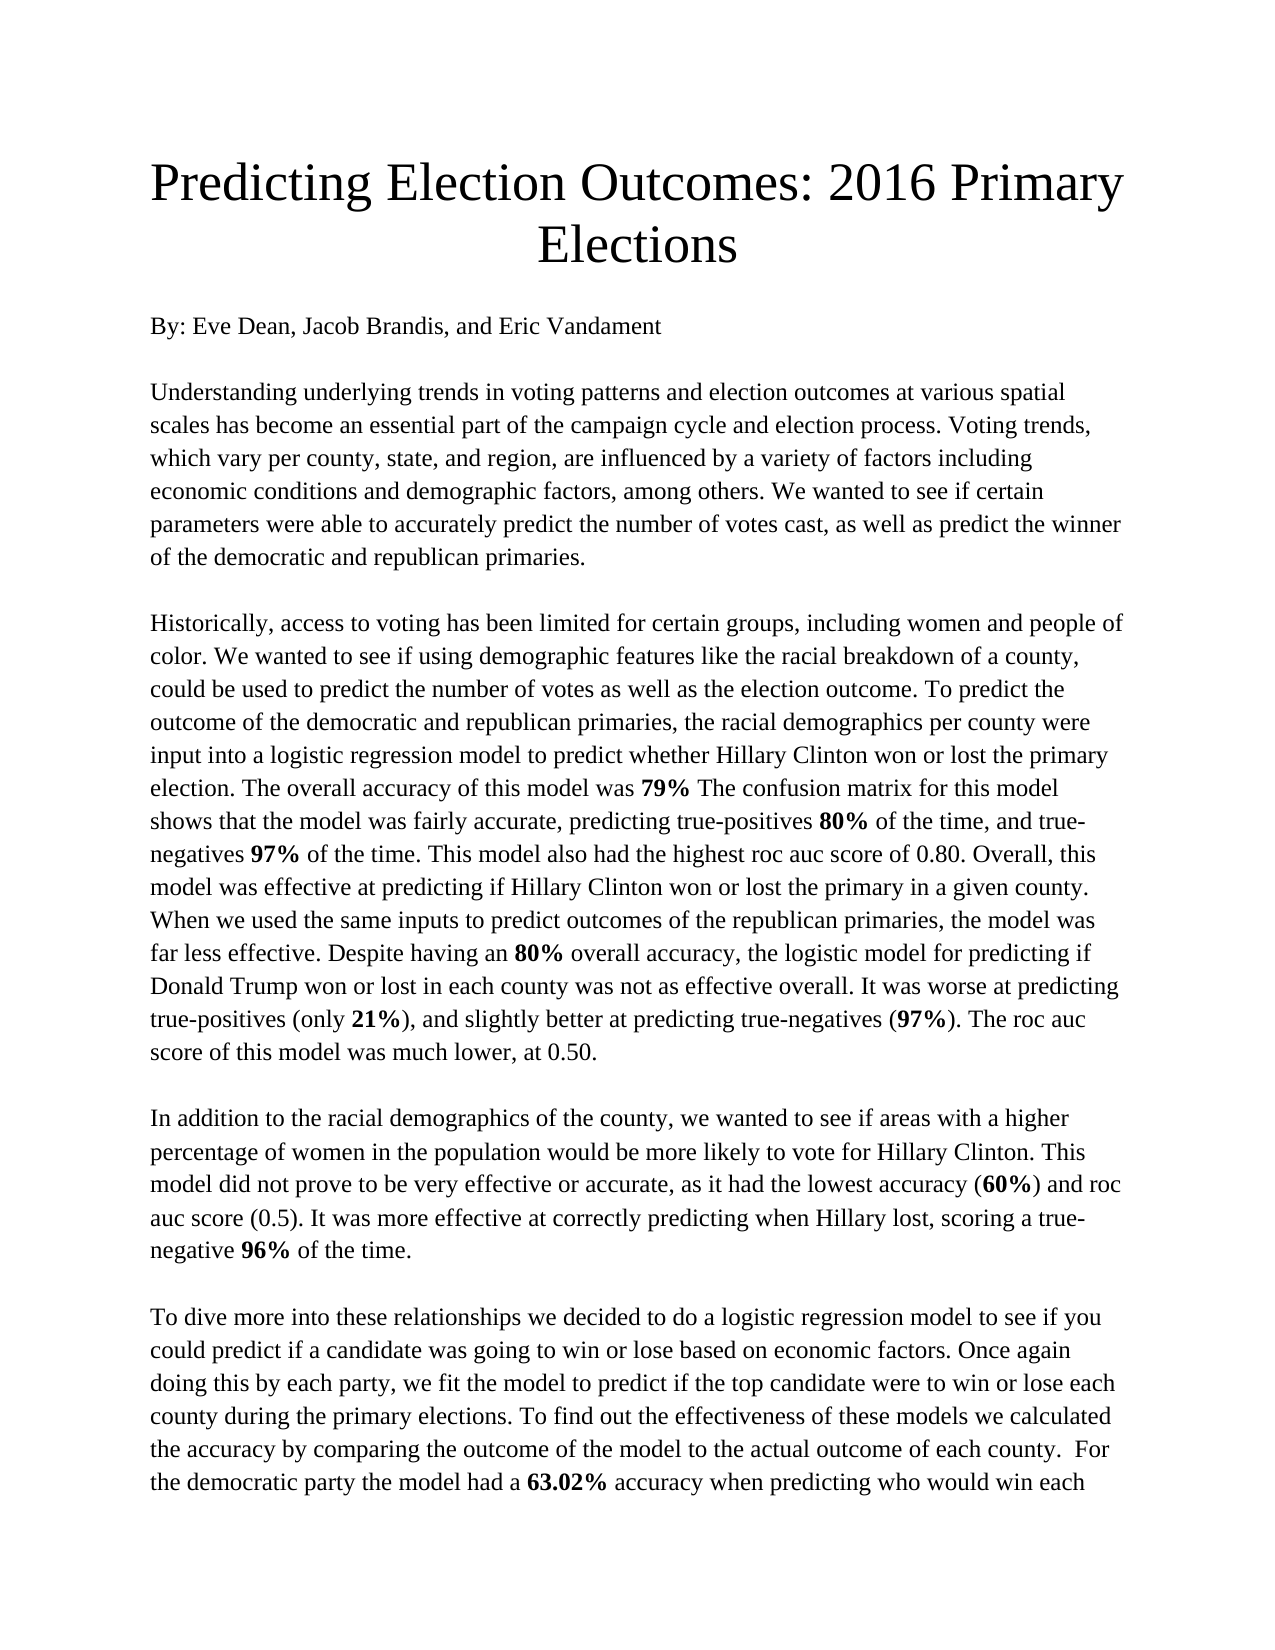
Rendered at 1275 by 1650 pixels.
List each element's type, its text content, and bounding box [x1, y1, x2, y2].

text Historically, access to voting has been limited for certain groups, including women and people of color. We wanted to see if using demographic features like the racial breakdown of a county, could be used to predict the number of votes as well as the election outcome. To predict the outcome of the democratic and republican primaries, the racial demographics per county were input into a logistic regression model to predict whether Hillary Clinton won or lost the primary election. The overall accuracy of this model was 79% The confusion matrix for this model shows that the model was fairly accurate, predicting true-positives 80% of the time, and true-negatives 97% of the time. This model also had the highest roc auc score of 0.80. Overall, this model was effective at predicting if Hillary Clinton won or lost the primary in a given county. When we used the same inputs to predict outcomes of the republican primaries, the model was far less effective. Despite having an 80% overall accuracy, the logistic model for predicting if Donald Trump won or lost in each county was not as effective overall. It was worse at predicting true-positives (only 21%), and slightly better at predicting true-negatives (97%). The roc auc score of this model was much lower, at 0.50. [150, 608, 1125, 1066]
text In addition to the racial demographics of the county, we wanted to see if areas with a higher percentage of women in the population would be more likely to vote for Hillary Clinton. This model did not prove to be very effective or accurate, as it had the lowest accuracy (60%) and roc auc score (0.5). It was more effective at correctly predicting when Hillary lost, scoring a true-negative 96% of the time. [150, 1103, 1125, 1264]
title Predicting Election Outcomes: 2016 Primary Elections [150, 150, 1125, 274]
text By: Eve Dean, Jacob Brandis, and Eric Vandament [150, 311, 1125, 340]
text Understanding underlying trends in voting patterns and election outcomes at various spatial scales has become an essential part of the campaign cycle and election process. Voting trends, which vary per county, state, and region, are influenced by a variety of factors including economic conditions and demographic factors, among others. We wanted to see if certain parameters were able to accurately predict the number of votes cast, as well as predict the winner of the democratic and republican primaries. [150, 377, 1125, 571]
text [150, 1302, 1125, 1496]
